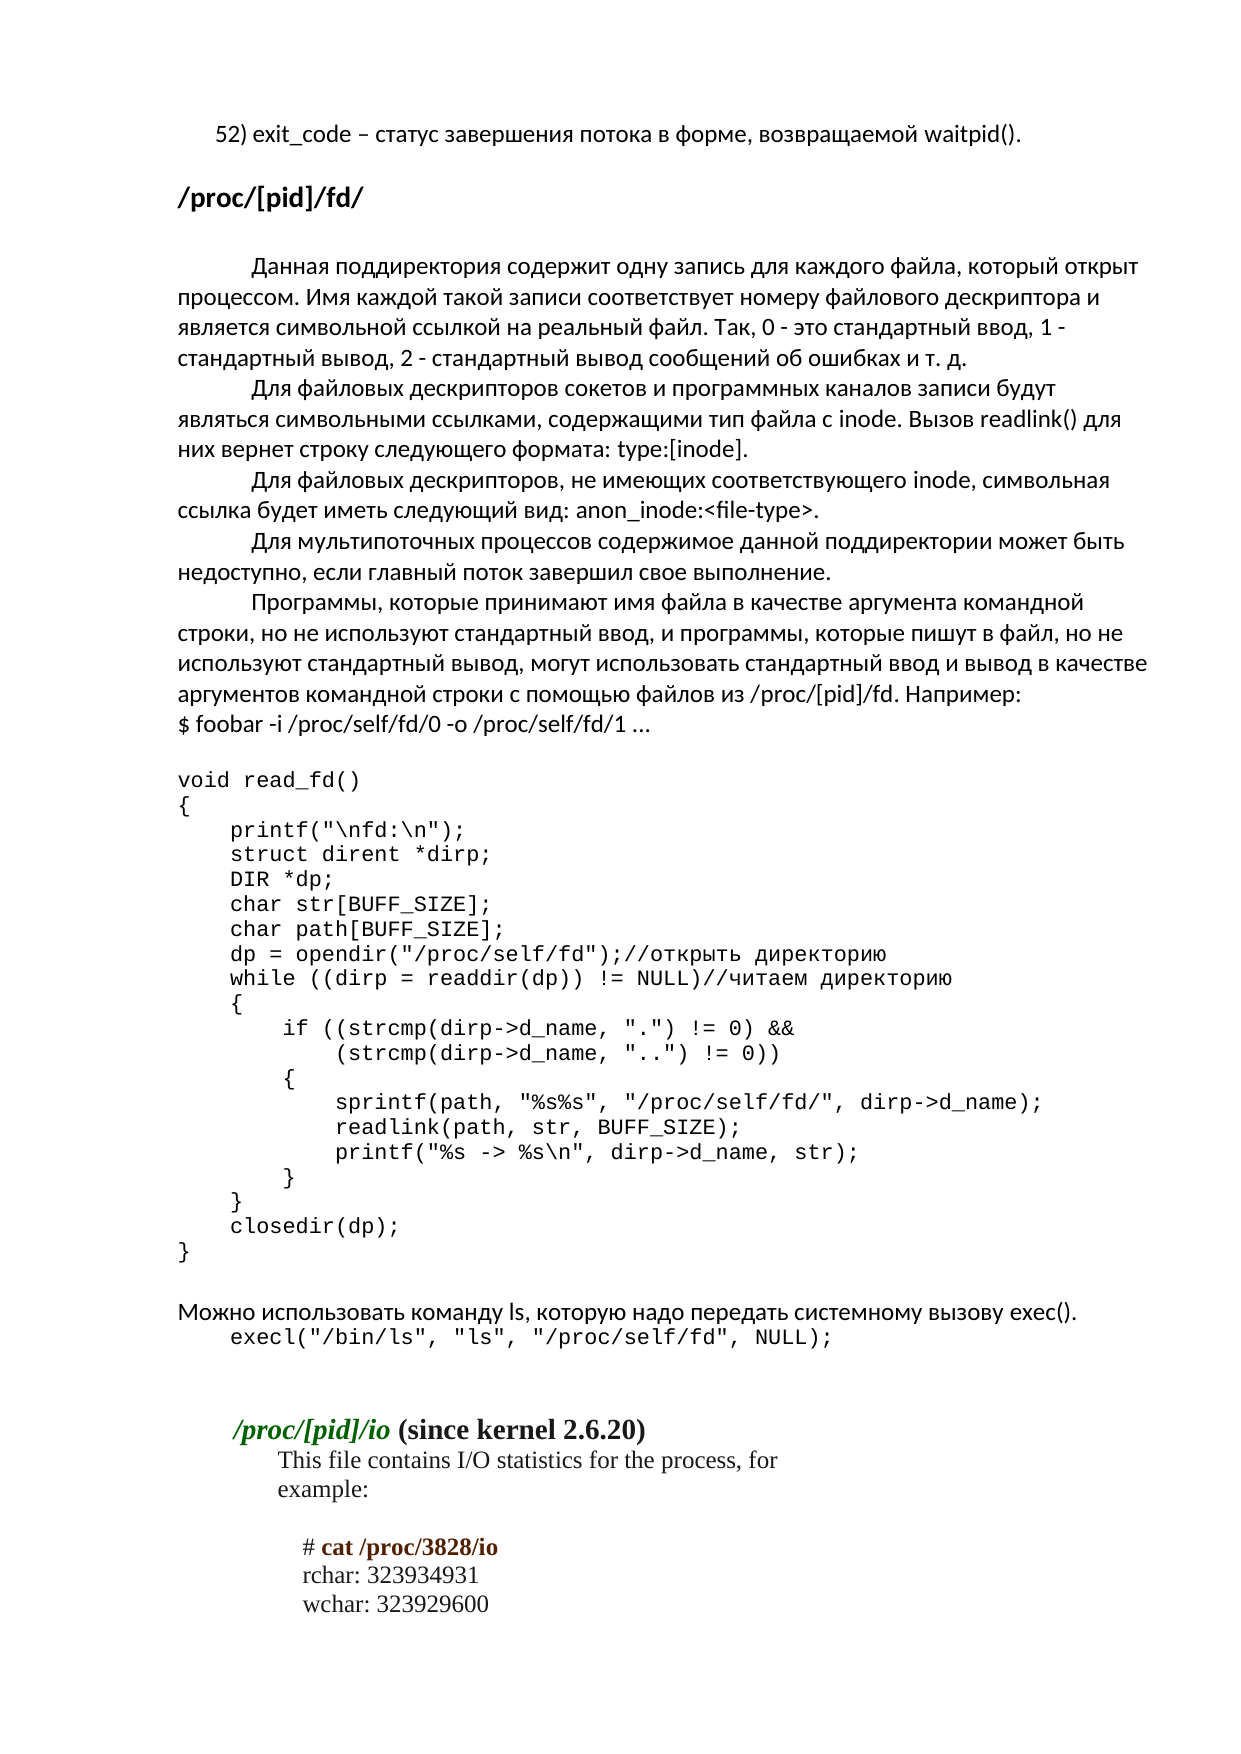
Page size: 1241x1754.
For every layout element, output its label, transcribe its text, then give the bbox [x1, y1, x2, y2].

text printf("%s -> %s\n", dirp->d_name, str); [177, 1141, 1152, 1166]
list exit_code – статус завершения потока в форме, возвращаемой waitpid(). [215, 118, 1152, 149]
text Можно использовать команду ls, которую надо передать системному вызову exec(). [177, 1296, 1152, 1326]
text struct dirent *dirp; [177, 844, 1152, 868]
text { [177, 1067, 1152, 1092]
text wchar: 323929600 [190, 1589, 1152, 1618]
text if ((strcmp(dirp->d_name, ".") != 0) && [177, 1017, 1152, 1042]
text Для файловых дескрипторов, не имеющих соответствующего inode, символьная ссылка будет иметь следующий вид: anon_inode:<file-type>. [177, 464, 1152, 525]
text printf("\nfd:\n"); [177, 819, 1152, 844]
text example: [190, 1474, 1152, 1503]
text execl("/bin/ls", "ls", "/proc/self/fd", NULL); [177, 1326, 1152, 1351]
text dp = opendir("/proc/self/fd");//открыть директорию [177, 943, 1152, 968]
text This file contains I/O statistics for the process, for [190, 1446, 1152, 1474]
text closedir(dp); [177, 1216, 1152, 1240]
text while ((dirp = readdir(dp)) != NULL)//читаем директорию [177, 968, 1152, 992]
text $ foobar -i /proc/self/fd/0 -o /proc/self/fd/1 ... [177, 708, 1152, 739]
text { [177, 794, 1152, 819]
text (strcmp(dirp->d_name, "..") != 0)) [177, 1042, 1152, 1067]
text readlink(path, str, BUFF_SIZE); [177, 1116, 1152, 1141]
text DIR *dp; [177, 868, 1152, 893]
text Для мультипоточных процессов содержимое данной поддиректории может быть недоступно, если главный поток завершил свое выполнение. [177, 525, 1152, 586]
text Для файловых дескрипторов сокетов и программных каналов записи будут являться символьными ссылками, содержащими тип файла с inode. Вызов readlink() для них вернет строку следующего формата: type:[inode]. [177, 372, 1152, 464]
text Программы, которые принимают имя файла в качестве аргумента командной строки, но не используют стандартный ввод, и программы, которые пишут в файл, но не используют стандартный вывод, могут использовать стандартный ввод и вывод в качестве аргументов командной строки с помощью файлов из /proc/[pid]/fd. Например: [177, 586, 1152, 708]
text void read_fd() [177, 769, 1152, 794]
text } [177, 1191, 1152, 1216]
text char str[BUFF_SIZE]; [177, 893, 1152, 918]
text sprintf(path, "%s%s", "/proc/self/fd/", dirp->d_name); [177, 1092, 1152, 1116]
text { [177, 992, 1152, 1017]
text Данная поддиректория содержит одну запись для каждого файла, который открыт процессом. Имя каждой такой записи соответствует номеру файлового дескриптора и является символьной ссылкой на реальный файл. Так, 0 - это стандартный ввод, 1 - стандартный вывод, 2 - стандартный вывод сообщений об ошибках и т. д. [177, 250, 1152, 372]
text } [177, 1166, 1152, 1191]
text rchar: 323934931 [190, 1561, 1152, 1589]
text /proc/[pid]/fd/ [177, 179, 1152, 215]
text /proc/[pid]/io (since kernel 2.6.20) [190, 1412, 1152, 1446]
text # cat /proc/3828/io [190, 1532, 1152, 1561]
text char path[BUFF_SIZE]; [177, 918, 1152, 943]
text } [177, 1240, 1152, 1265]
